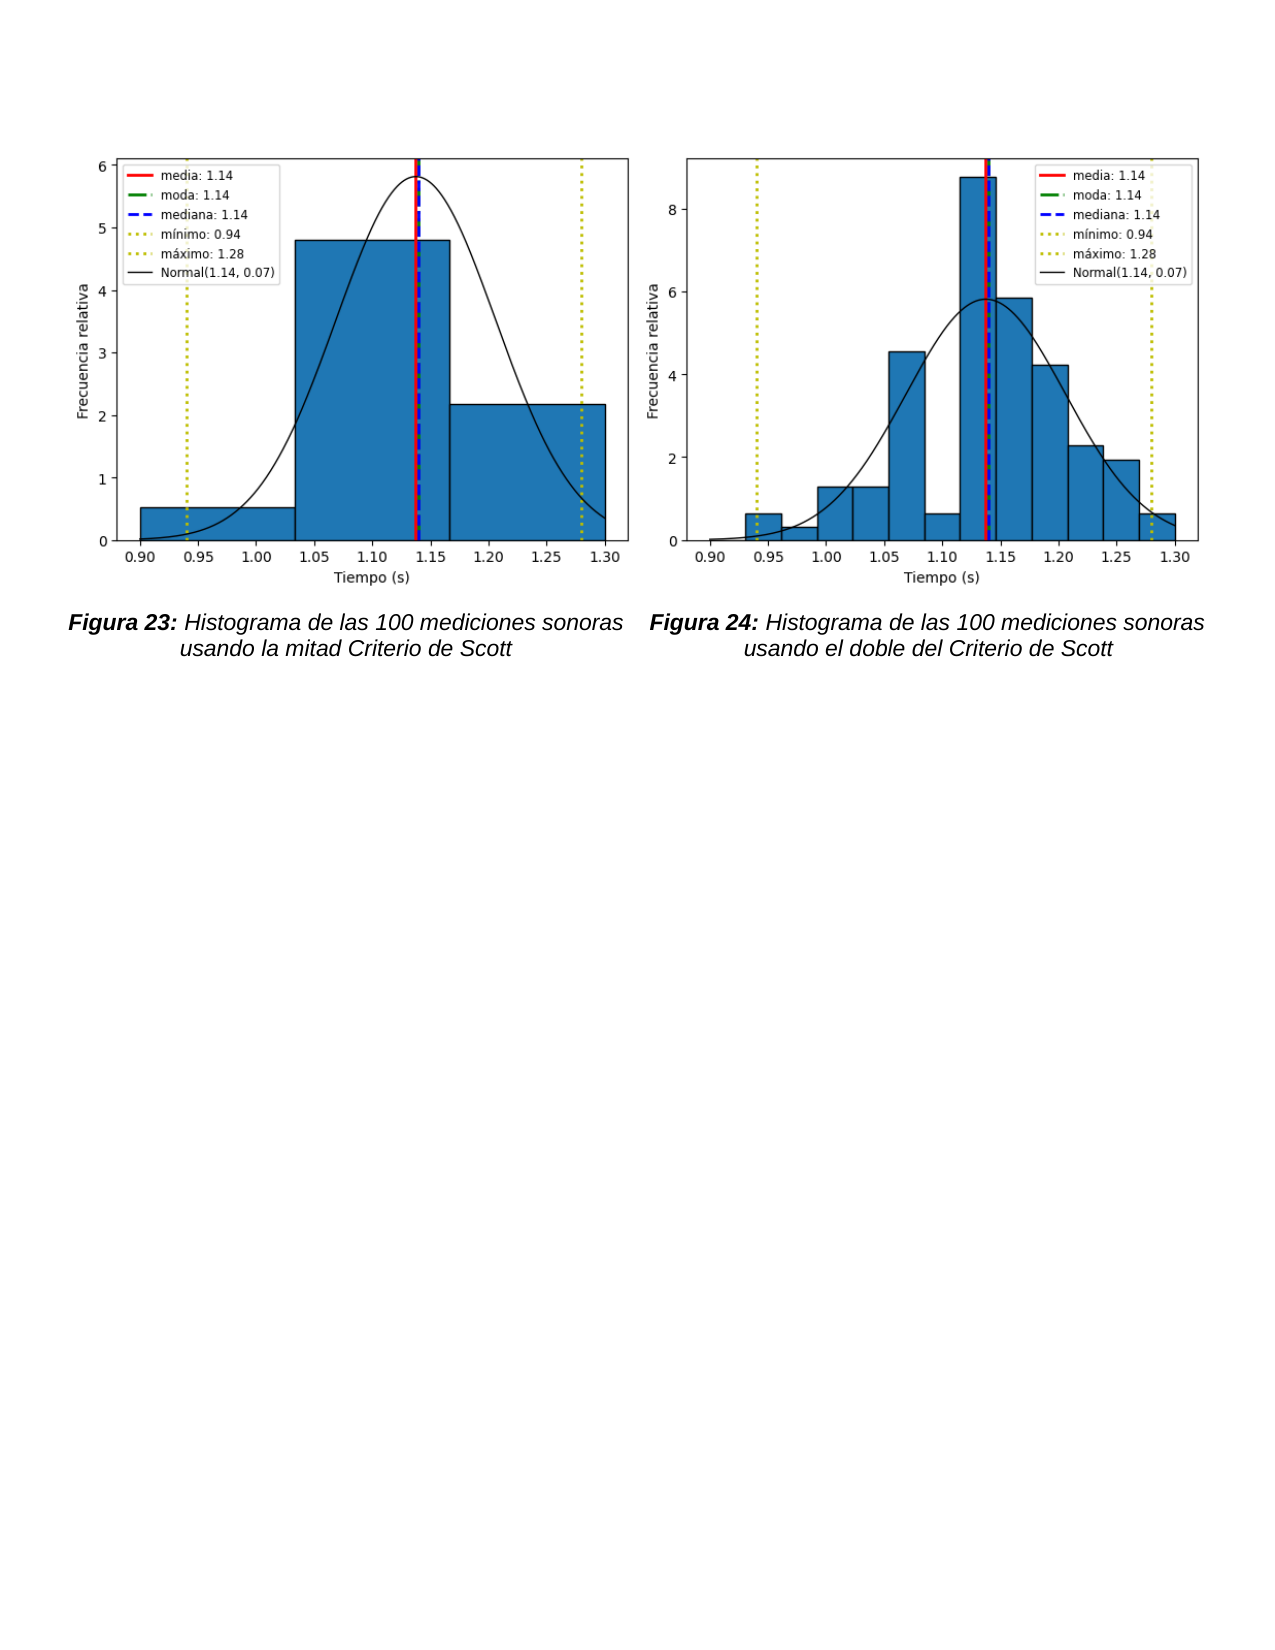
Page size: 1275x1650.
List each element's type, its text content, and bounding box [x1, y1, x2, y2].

table_header Figura 23: Histograma de las 100 mediciones sonoras usando la mitad Criterio de Scott [56, 599, 637, 672]
table_header Figura 24: Histograma de las 100 mediciones sonoras usando el doble del Criterio de Scott [638, 599, 1219, 672]
picture [67, 150, 1208, 595]
